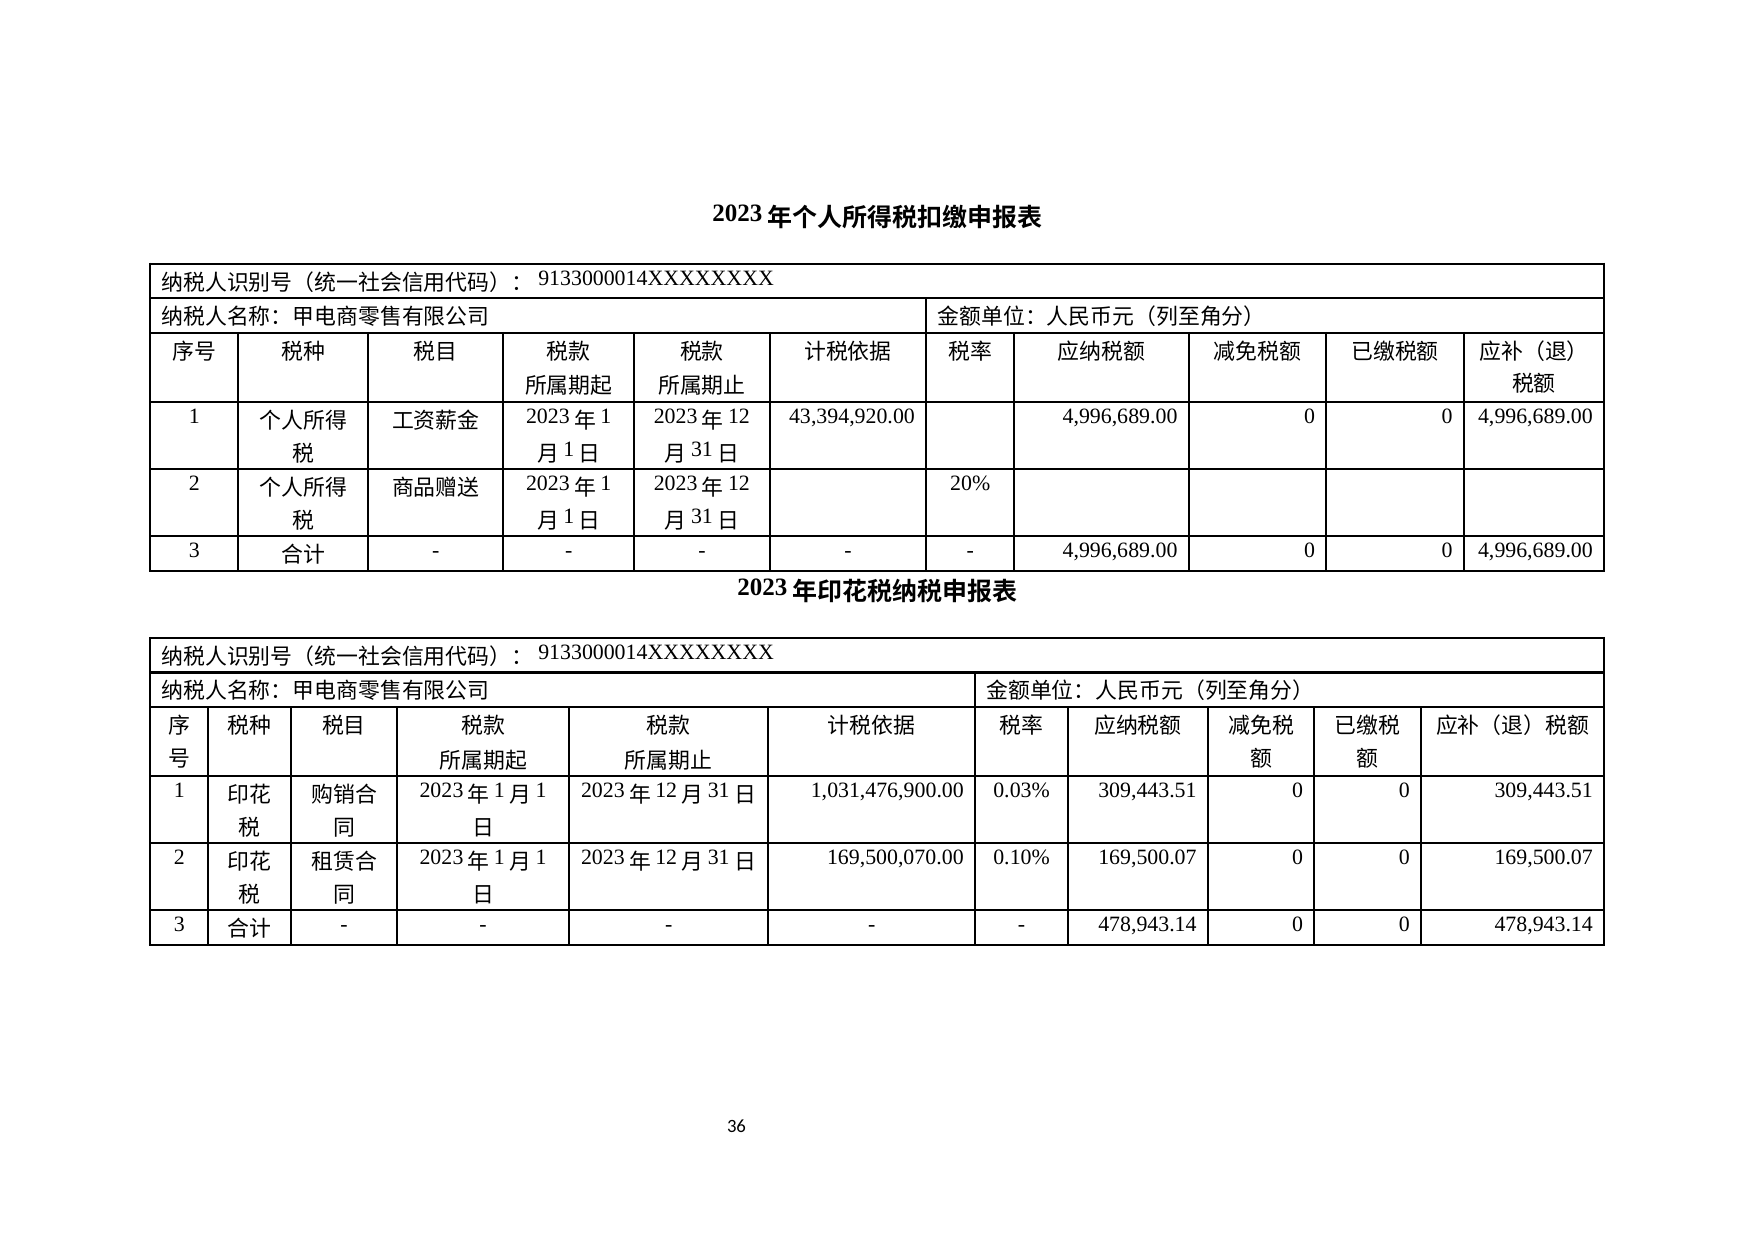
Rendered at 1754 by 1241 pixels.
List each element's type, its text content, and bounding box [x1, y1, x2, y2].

table_cell 纳税人名称：甲电商零售有限公司 [151, 299, 925, 332]
table_cell 478,943.14 [1069, 911, 1207, 944]
table_cell 2023年1月1日 [398, 777, 568, 842]
table_cell 应补（退）税额 [1465, 334, 1603, 401]
table_cell 0 [1190, 537, 1325, 570]
table_cell 2023年1月1日 [504, 403, 633, 468]
table_cell 税款 [635, 334, 769, 366]
table_cell 309,443.51 [1069, 777, 1207, 842]
table_cell 印花税 [209, 844, 290, 909]
table_cell [1190, 470, 1325, 535]
table_header 2023年个人所得税扣缴申报表 [150, 198, 1604, 263]
table_cell 应补（退）税额 [1422, 708, 1603, 775]
table_cell 43,394,920.00 [771, 403, 925, 468]
table_cell 税目 [292, 708, 396, 775]
table_cell 已缴税额 [1315, 708, 1420, 775]
table_cell 税率 [976, 708, 1067, 775]
table_cell - [398, 911, 568, 944]
table_cell 应纳税额 [1069, 708, 1207, 775]
table_cell 购销合同 [292, 777, 396, 842]
table_cell 2023年12月31日 [635, 403, 769, 468]
table_cell 已缴税额 [1327, 334, 1463, 401]
table_cell - [369, 537, 502, 570]
table_cell 0 [1327, 403, 1463, 468]
table_cell 税目 [369, 334, 502, 401]
table_cell 4,996,689.00 [1465, 537, 1603, 570]
table_cell 2023年1月1日 [398, 844, 568, 909]
table_cell 0 [1315, 844, 1420, 909]
table_cell 0 [1209, 911, 1313, 944]
table_cell 序号 [151, 708, 207, 775]
table_cell 2023年12月31日 [570, 844, 767, 909]
table_cell 税款 [570, 708, 767, 741]
table_cell 0 [1190, 403, 1325, 468]
table_cell - [292, 911, 396, 944]
table_cell 169,500.07 [1422, 844, 1603, 909]
table_cell [1465, 470, 1603, 535]
table_cell 309,443.51 [1422, 777, 1603, 842]
table_cell 1 [151, 777, 207, 842]
table_cell 0 [1327, 537, 1463, 570]
table_cell 4,996,689.00 [1015, 403, 1188, 468]
table_cell 0 [1315, 777, 1420, 842]
table_cell 计税依据 [771, 334, 925, 401]
table_cell 印花税 [209, 777, 290, 842]
table_cell - [927, 537, 1013, 570]
table_cell 税款 [504, 334, 633, 366]
table_cell 纳税人名称：甲电商零售有限公司 [151, 674, 974, 706]
table_cell 478,943.14 [1422, 911, 1603, 944]
table_cell 金额单位：人民币元（列至角分） [927, 299, 1603, 332]
table_cell 2 [151, 844, 207, 909]
table_cell 税率 [927, 334, 1013, 401]
table_cell 减免税额 [1190, 334, 1325, 401]
table_cell 纳税人识别号（统一社会信用代码）： 9133000014XXXXXXXX [151, 639, 1603, 671]
table_cell 169,500,070.00 [769, 844, 974, 909]
table_cell 20% [927, 470, 1013, 535]
table_cell 税款 [398, 708, 568, 741]
table_cell 减免税额 [1209, 708, 1313, 775]
table_cell 所属期止 [635, 366, 769, 401]
table_cell 0 [1209, 844, 1313, 909]
table_cell 所属期起 [398, 741, 568, 775]
table_cell [1327, 470, 1463, 535]
table_cell 所属期起 [504, 366, 633, 401]
table_cell 个人所得税 [239, 403, 367, 468]
table_cell - [769, 911, 974, 944]
table_cell - [976, 911, 1067, 944]
table_cell 序号 [151, 334, 237, 401]
table_cell 169,500.07 [1069, 844, 1207, 909]
table_cell 计税依据 [769, 708, 974, 775]
table_cell 3 [151, 537, 237, 570]
table_cell 所属期止 [570, 741, 767, 775]
table_cell 0 [1315, 911, 1420, 944]
table_cell 2023年12月31日 [635, 470, 769, 535]
table_cell 工资薪金 [369, 403, 502, 468]
table_cell 商品赠送 [369, 470, 502, 535]
table_cell 税种 [209, 708, 290, 775]
table_cell - [635, 537, 769, 570]
table_cell 1 [151, 403, 237, 468]
table_cell 0.03% [976, 777, 1067, 842]
table_cell 0.10% [976, 844, 1067, 909]
table_cell 0 [1209, 777, 1313, 842]
table_header 2023年印花税纳税申报表 [150, 572, 1604, 637]
table_cell 4,996,689.00 [1015, 537, 1188, 570]
table_cell [1015, 470, 1188, 535]
table_cell 租赁合同 [292, 844, 396, 909]
table_cell 1,031,476,900.00 [769, 777, 974, 842]
table_cell 2023年12月31日 [570, 777, 767, 842]
table_cell 合计 [209, 911, 290, 944]
table_cell 金额单位：人民币元（列至角分） [976, 674, 1603, 706]
table_cell [771, 470, 925, 535]
table_cell - [771, 537, 925, 570]
table_cell 合计 [239, 537, 367, 570]
table_cell 3 [151, 911, 207, 944]
table_cell - [570, 911, 767, 944]
table_cell 纳税人识别号（统一社会信用代码）： 9133000014XXXXXXXX [151, 265, 1603, 297]
table_cell 2023年1月1日 [504, 470, 633, 535]
table_cell 2 [151, 470, 237, 535]
table_cell 应纳税额 [1015, 334, 1188, 401]
table_cell 个人所得税 [239, 470, 367, 535]
table_cell 税种 [239, 334, 367, 401]
table_cell - [504, 537, 633, 570]
table_cell [927, 403, 1013, 468]
table_cell 4,996,689.00 [1465, 403, 1603, 468]
